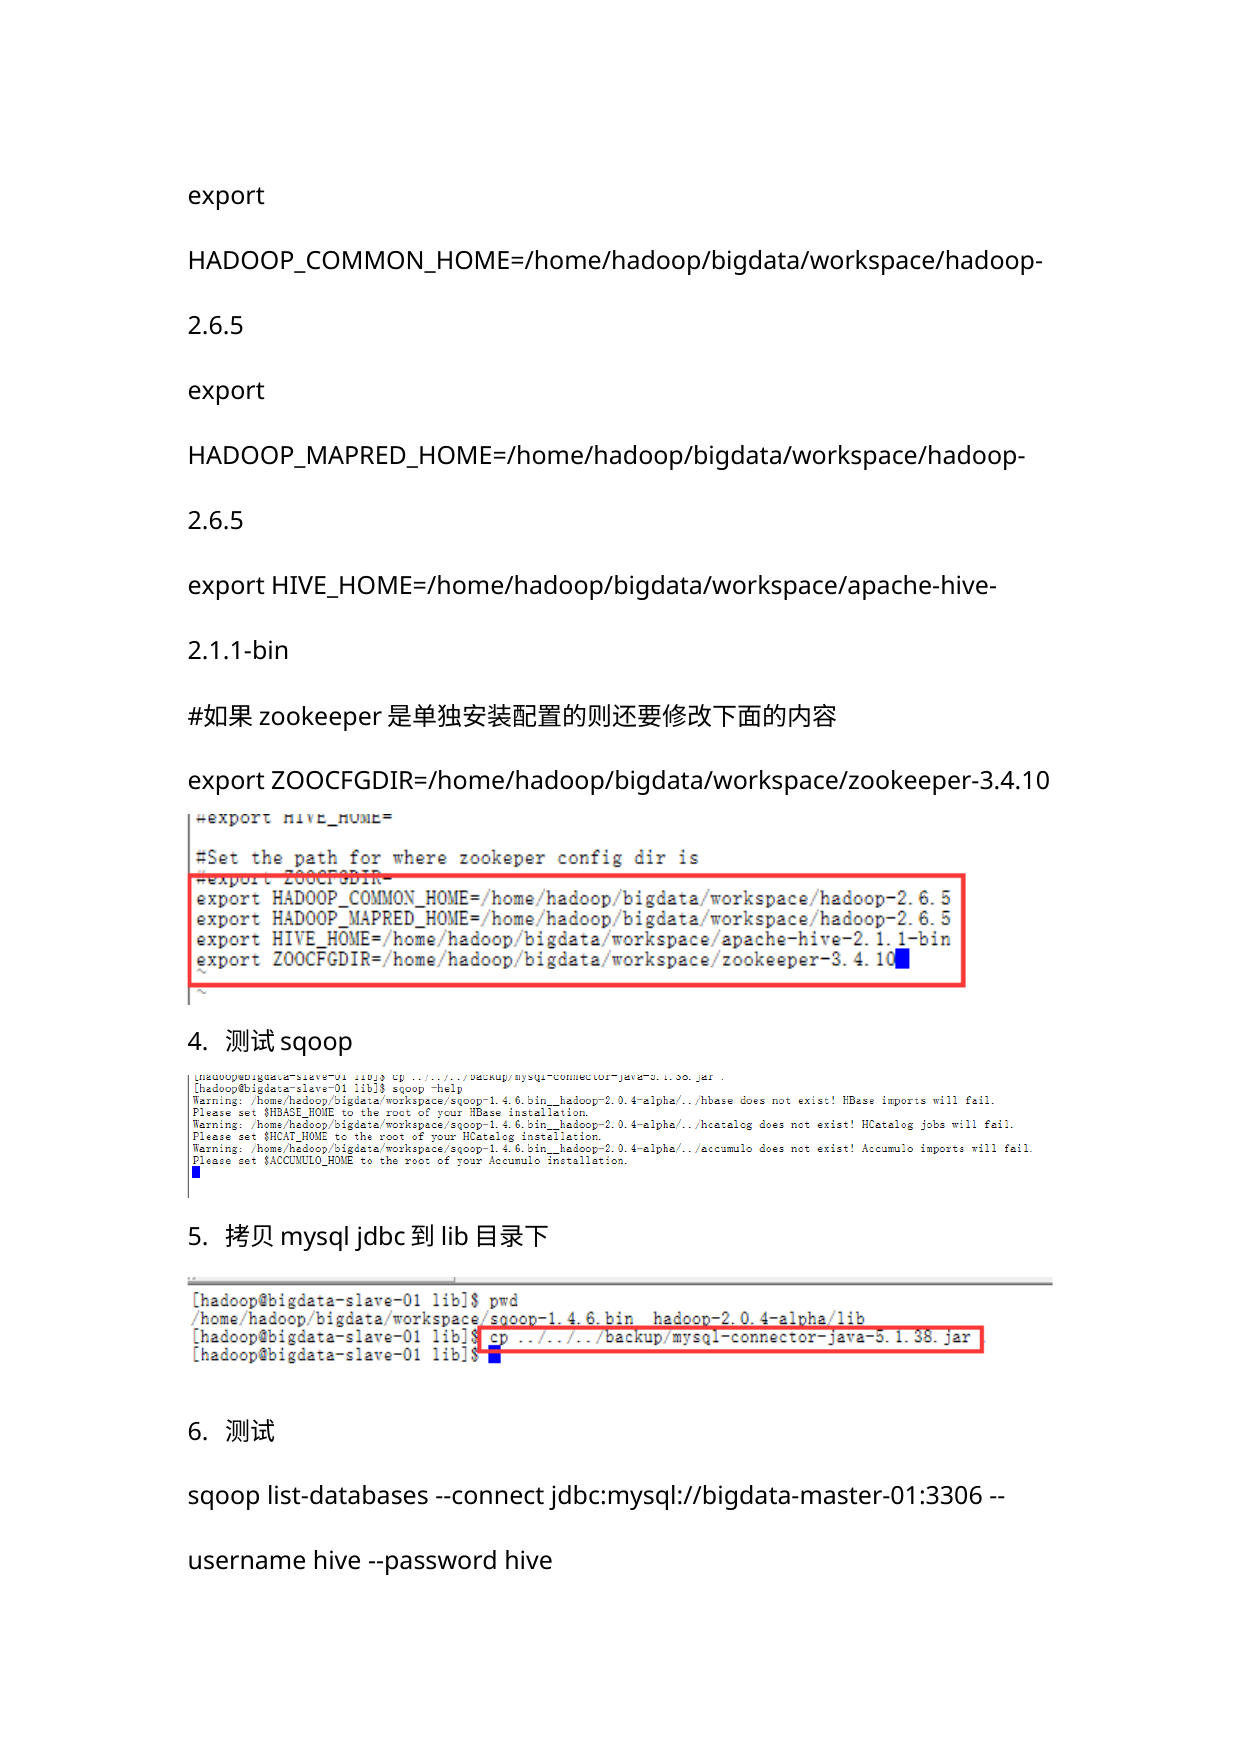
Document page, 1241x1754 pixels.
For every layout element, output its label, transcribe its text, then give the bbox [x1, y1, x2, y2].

text export HADOOP_COMMON_HOME=/home/hadoop/bigdata/workspace/hadoop-2.6.5 [187, 162, 1053, 357]
list 测试sqoop [187, 1007, 1053, 1072]
picture [187, 814, 1016, 1005]
picture [187, 1075, 1053, 1198]
list 测试 [187, 1397, 1053, 1462]
text export ZOOCFGDIR=/home/hadoop/bigdata/workspace/zookeeper-3.4.10 [187, 747, 1053, 812]
text export HADOOP_MAPRED_HOME=/home/hadoop/bigdata/workspace/hadoop-2.6.5 [187, 357, 1053, 552]
picture [187, 1277, 1053, 1387]
list 拷贝mysql jdbc到lib目录下 [187, 1202, 1053, 1267]
text sqoop list-databases --connect jdbc:mysql://bigdata-master-01:3306 --username hive --password hive [187, 1462, 1053, 1592]
text #如果zookeeper是单独安装配置的则还要修改下面的内容 [187, 682, 1053, 747]
text export HIVE_HOME=/home/hadoop/bigdata/workspace/apache-hive-2.1.1-bin [187, 552, 1053, 682]
